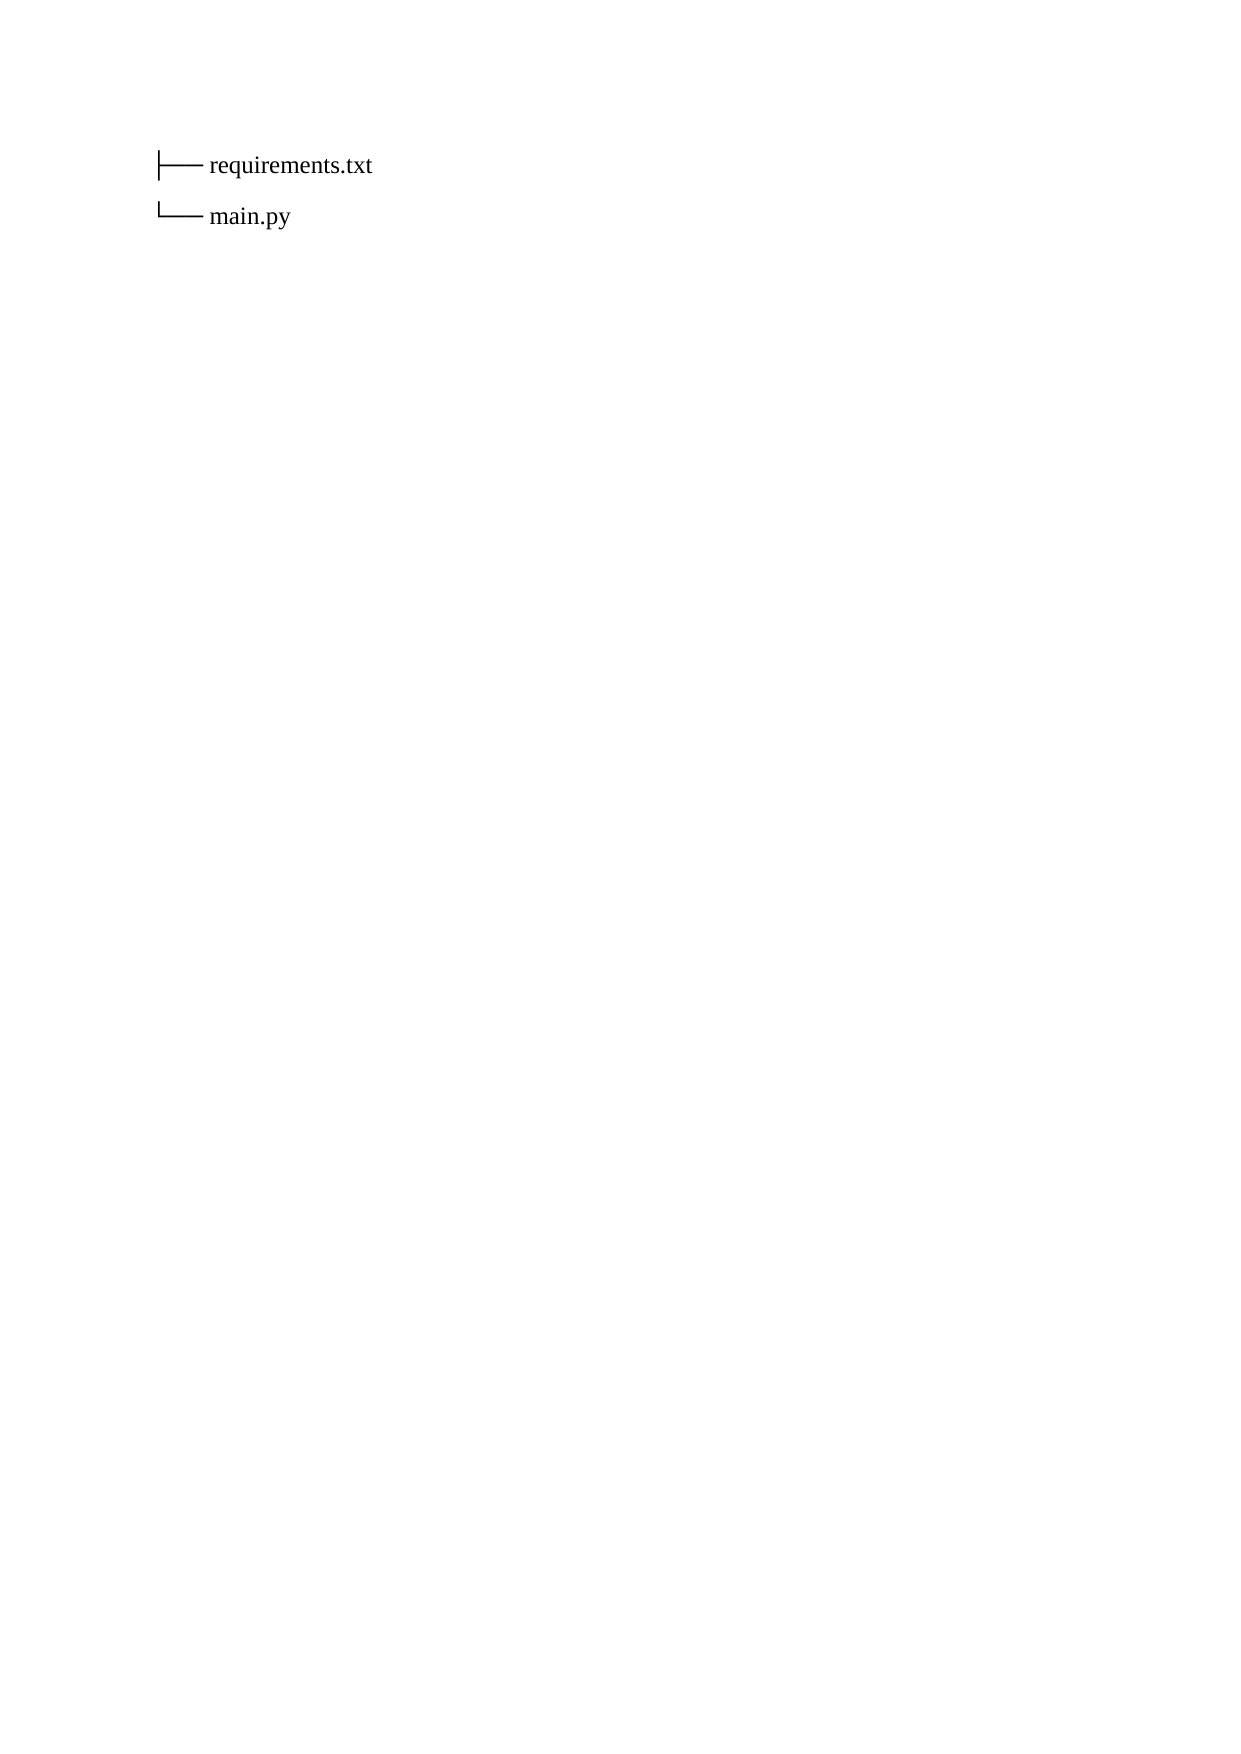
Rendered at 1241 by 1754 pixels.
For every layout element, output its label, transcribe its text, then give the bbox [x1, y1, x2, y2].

text └── main.py [150, 201, 1090, 230]
text ├── requirements.txt [160, 150, 1090, 179]
